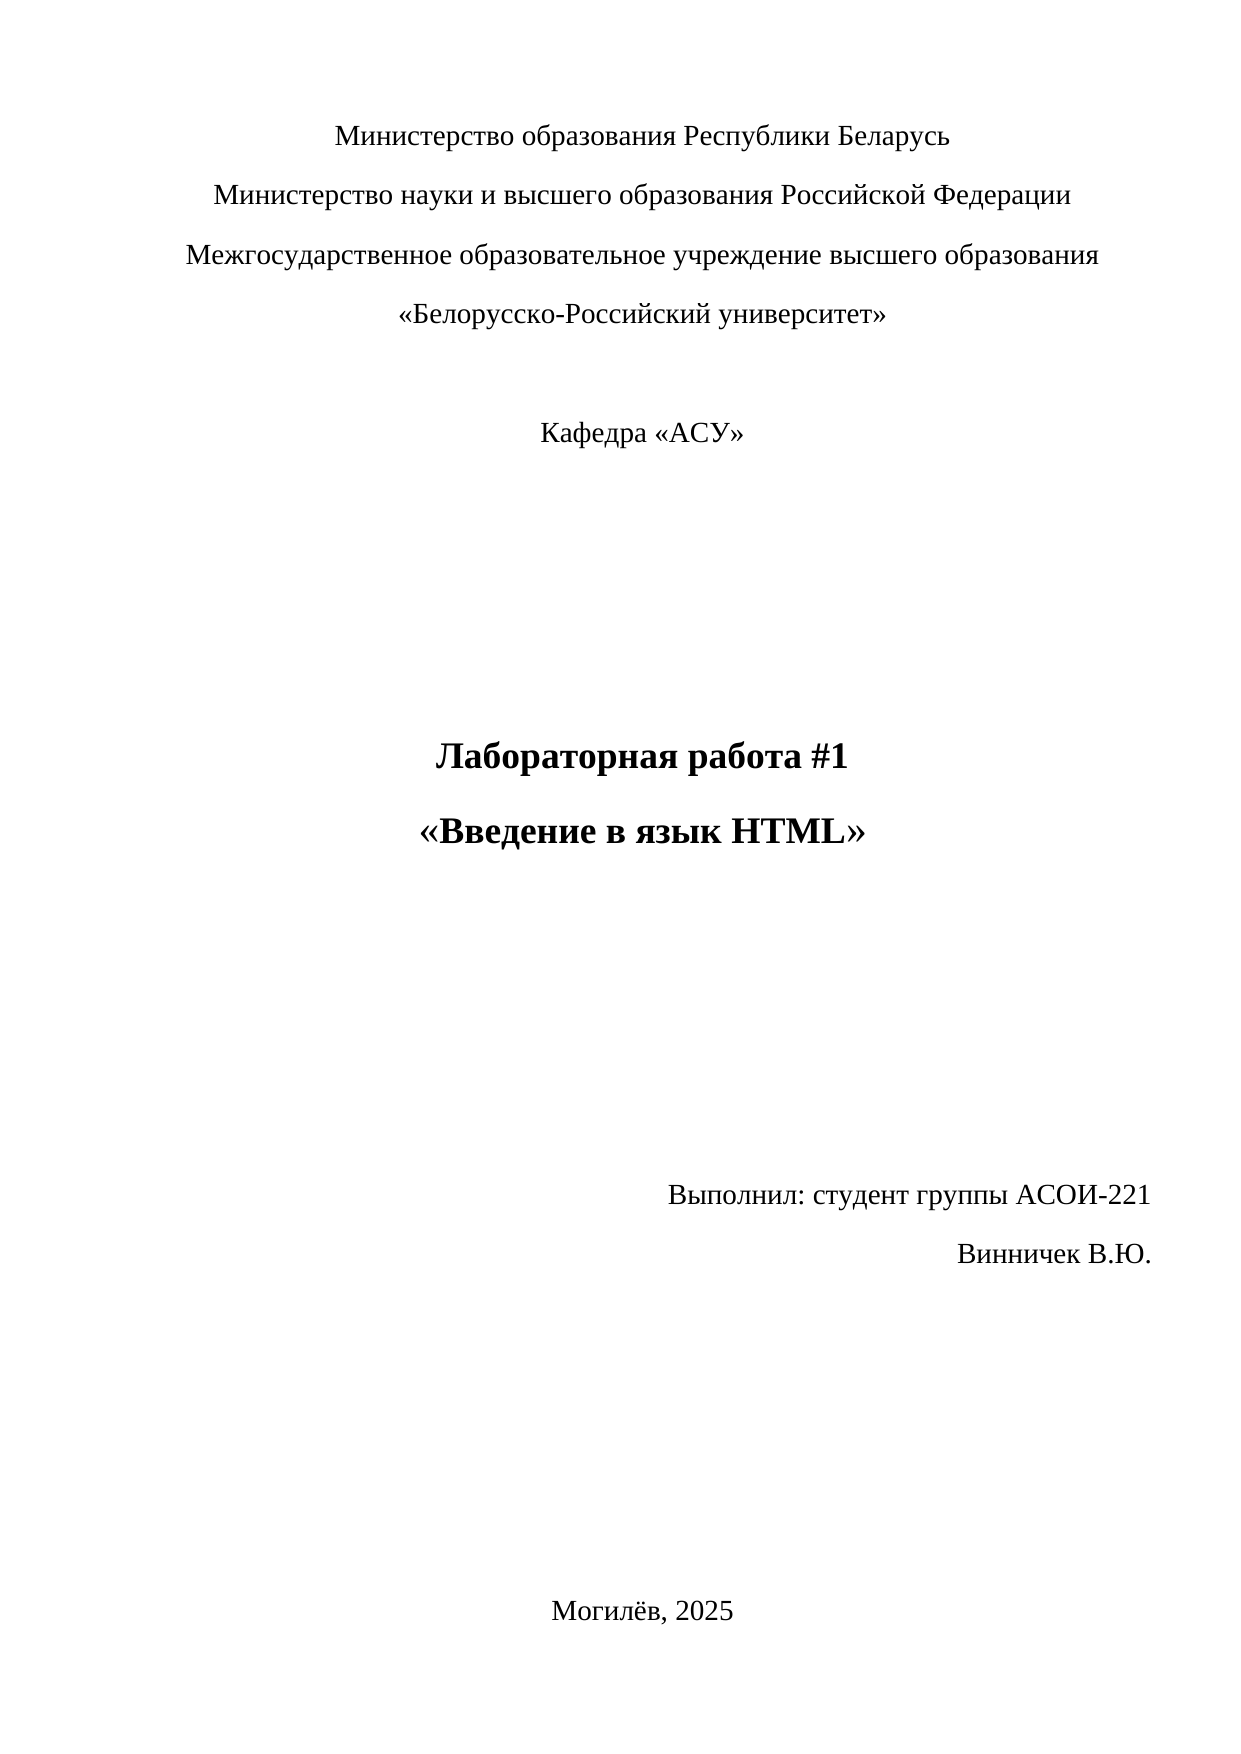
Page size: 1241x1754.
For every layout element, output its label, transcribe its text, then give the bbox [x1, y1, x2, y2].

text Межгосударственное образовательное учреждение высшего образования [89, 237, 1152, 270]
text Министерство образования Республики Беларусь [89, 118, 1152, 152]
text «Введение в язык HTML» [89, 804, 1152, 852]
text «Белорусско-Российский университет» [89, 296, 1152, 330]
text Выполнил: студент группы АСОИ-221 [89, 1177, 1152, 1211]
text Министерство науки и высшего образования Российской Федерации [89, 177, 1152, 211]
text Лабораторная работа #1 [89, 734, 1152, 777]
text Кафедра «АСУ» [89, 415, 1152, 448]
text Винничек В.Ю. [89, 1237, 1152, 1270]
text Могилёв, 2025 [89, 1593, 1152, 1626]
